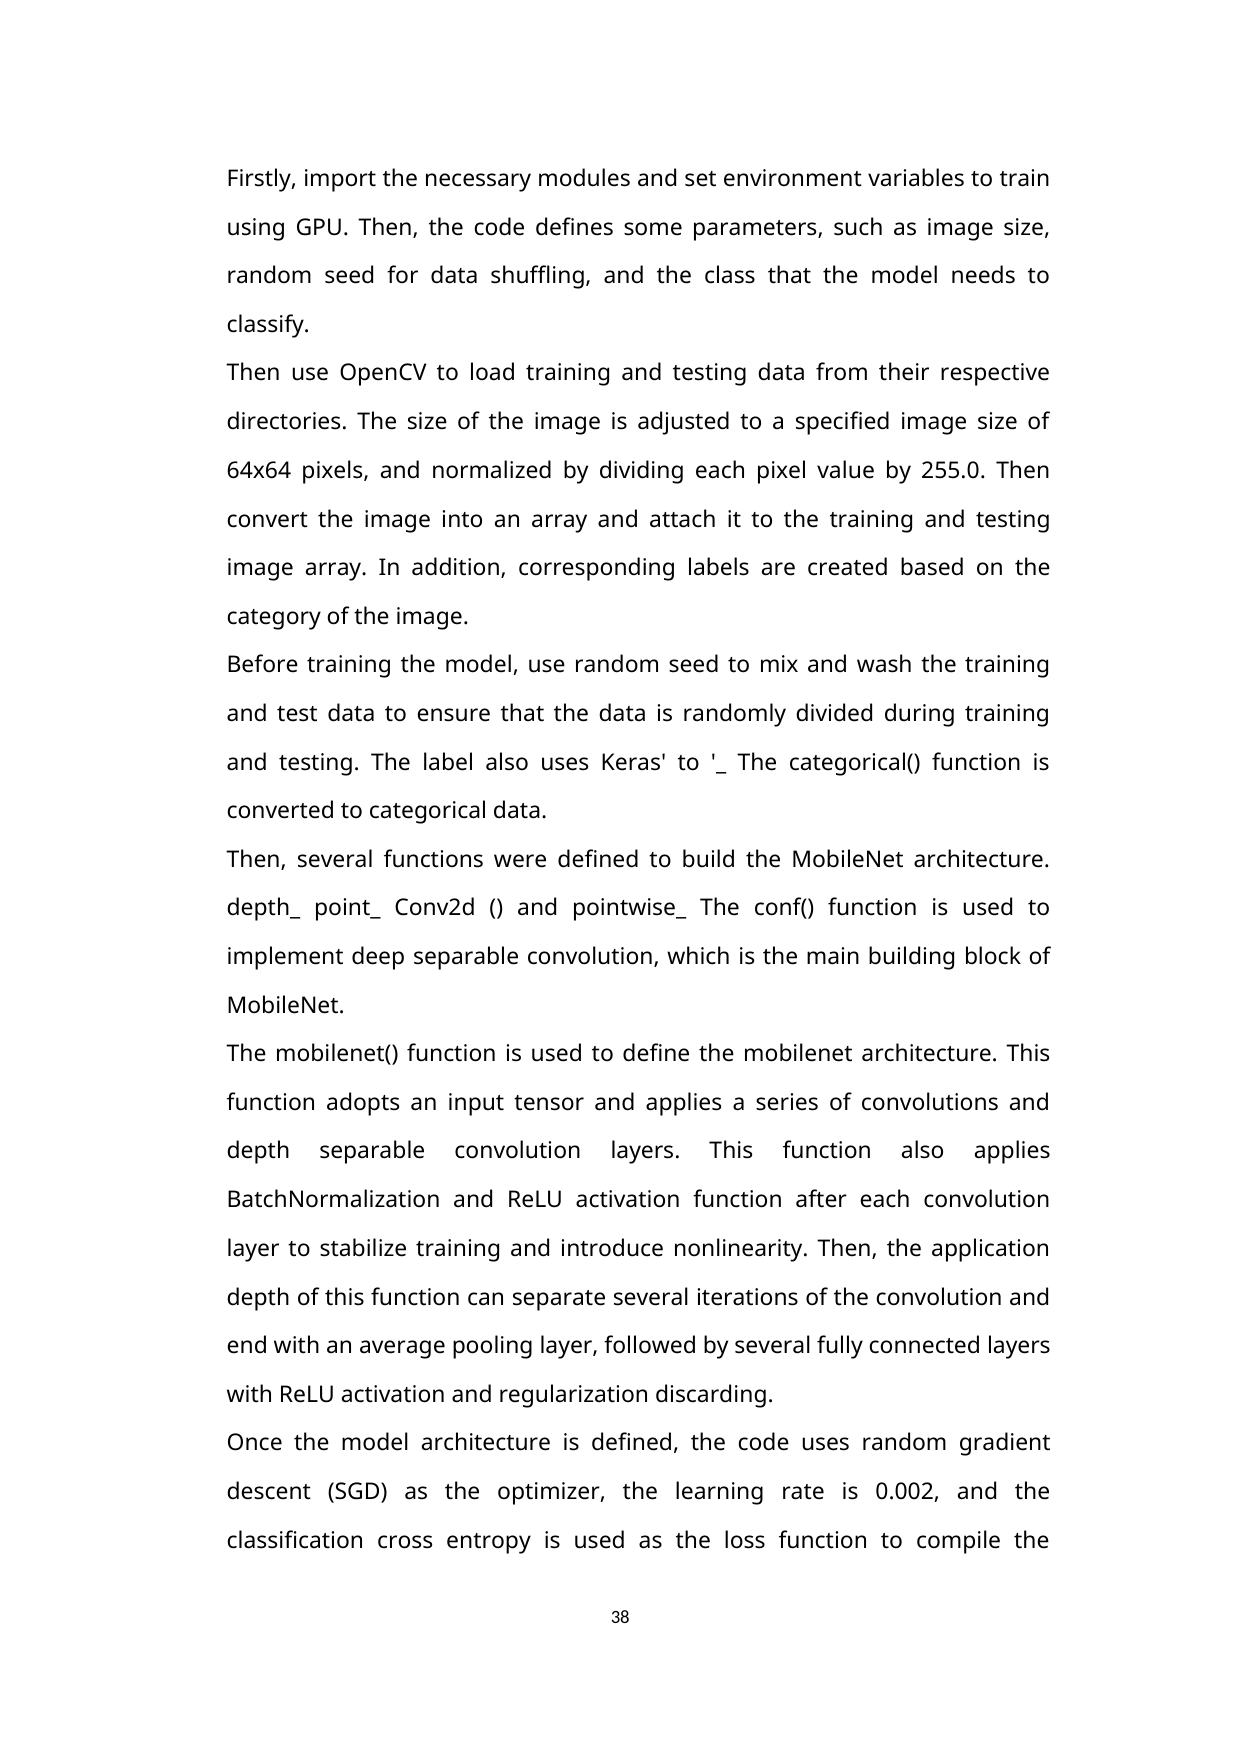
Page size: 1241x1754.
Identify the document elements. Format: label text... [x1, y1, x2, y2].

list Before training the model, use random seed to mix and wash the training and test data to ensure that the data is randomly divided during training and testing. The label also uses Keras' to '_ The categorical() function is converted to categorical data. [226, 647, 1051, 826]
list Firstly, import the necessary modules and set environment variables to train using GPU. Then, the code defines some parameters, such as image size, random seed for data shuffling, and the class that the model needs to classify. [226, 161, 1051, 340]
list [226, 1426, 1051, 1556]
list The mobilenet() function is used to define the mobilenet architecture. This function adopts an input tensor and applies a series of convolutions and depth separable convolution layers. This function also applies BatchNormalization and ReLU activation function after each convolution layer to stabilize training and introduce nonlinearity. Then, the application depth of this function can separate several iterations of the convolution and end with an average pooling layer, followed by several fully connected layers with ReLU activation and regularization discarding. [226, 1036, 1051, 1410]
list Then, several functions were defined to build the MobileNet architecture. depth_ point_ Conv2d () and pointwise_ The conf() function is used to implement deep separable convolution, which is the main building block of MobileNet. [226, 842, 1051, 1021]
list Then use OpenCV to load training and testing data from their respective directories. The size of the image is adjusted to a specified image size of 64x64 pixels, and normalized by dividing each pixel value by 255.0. Then convert the image into an array and attach it to the training and testing image array. In addition, corresponding labels are created based on the category of the image. [226, 356, 1051, 632]
